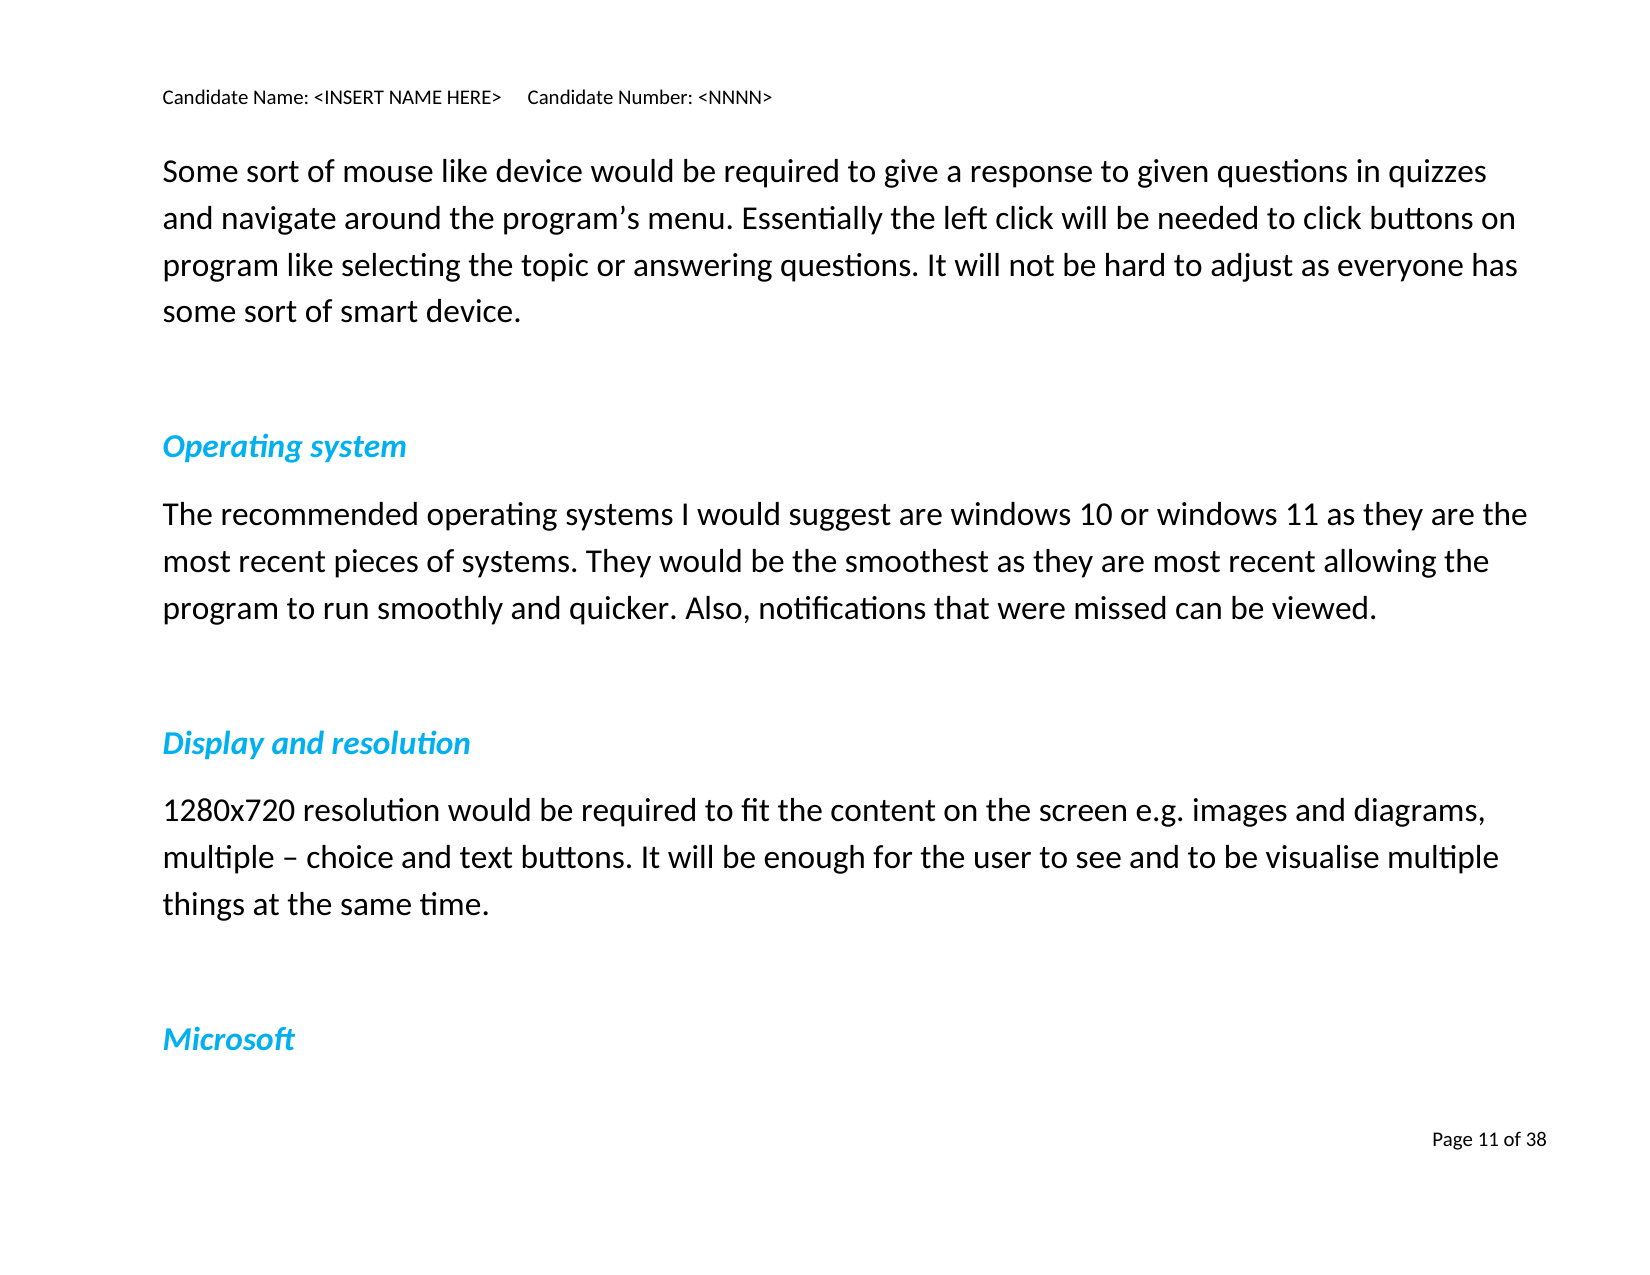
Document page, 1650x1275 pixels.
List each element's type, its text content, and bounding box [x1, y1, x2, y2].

text 1280x720 resolution would be required to fit the content on the screen e.g. images and diagrams, multiple – choice and text buttons. It will be enough for the user to see and to be visualise multiple things at the same time. [162, 789, 1547, 924]
text Display and resolution [162, 722, 1547, 763]
text The recommended operating systems I would suggest are windows 10 or windows 11 as they are the most recent pieces of systems. They would be the smoothest as they are most recent allowing the program to run smoothly and quicker. Also, notifications that were missed can be viewed. [162, 493, 1547, 627]
text Operating system [162, 426, 1547, 466]
text Some sort of mouse like device would be required to give a response to given questions in quizzes and navigate around the program’s menu. Essentially the left click will be needed to click buttons on program like selecting the topic or answering questions. It will not be hard to adjust as everyone has some sort of smart device. [162, 150, 1547, 331]
text Microsoft [162, 1018, 1547, 1059]
